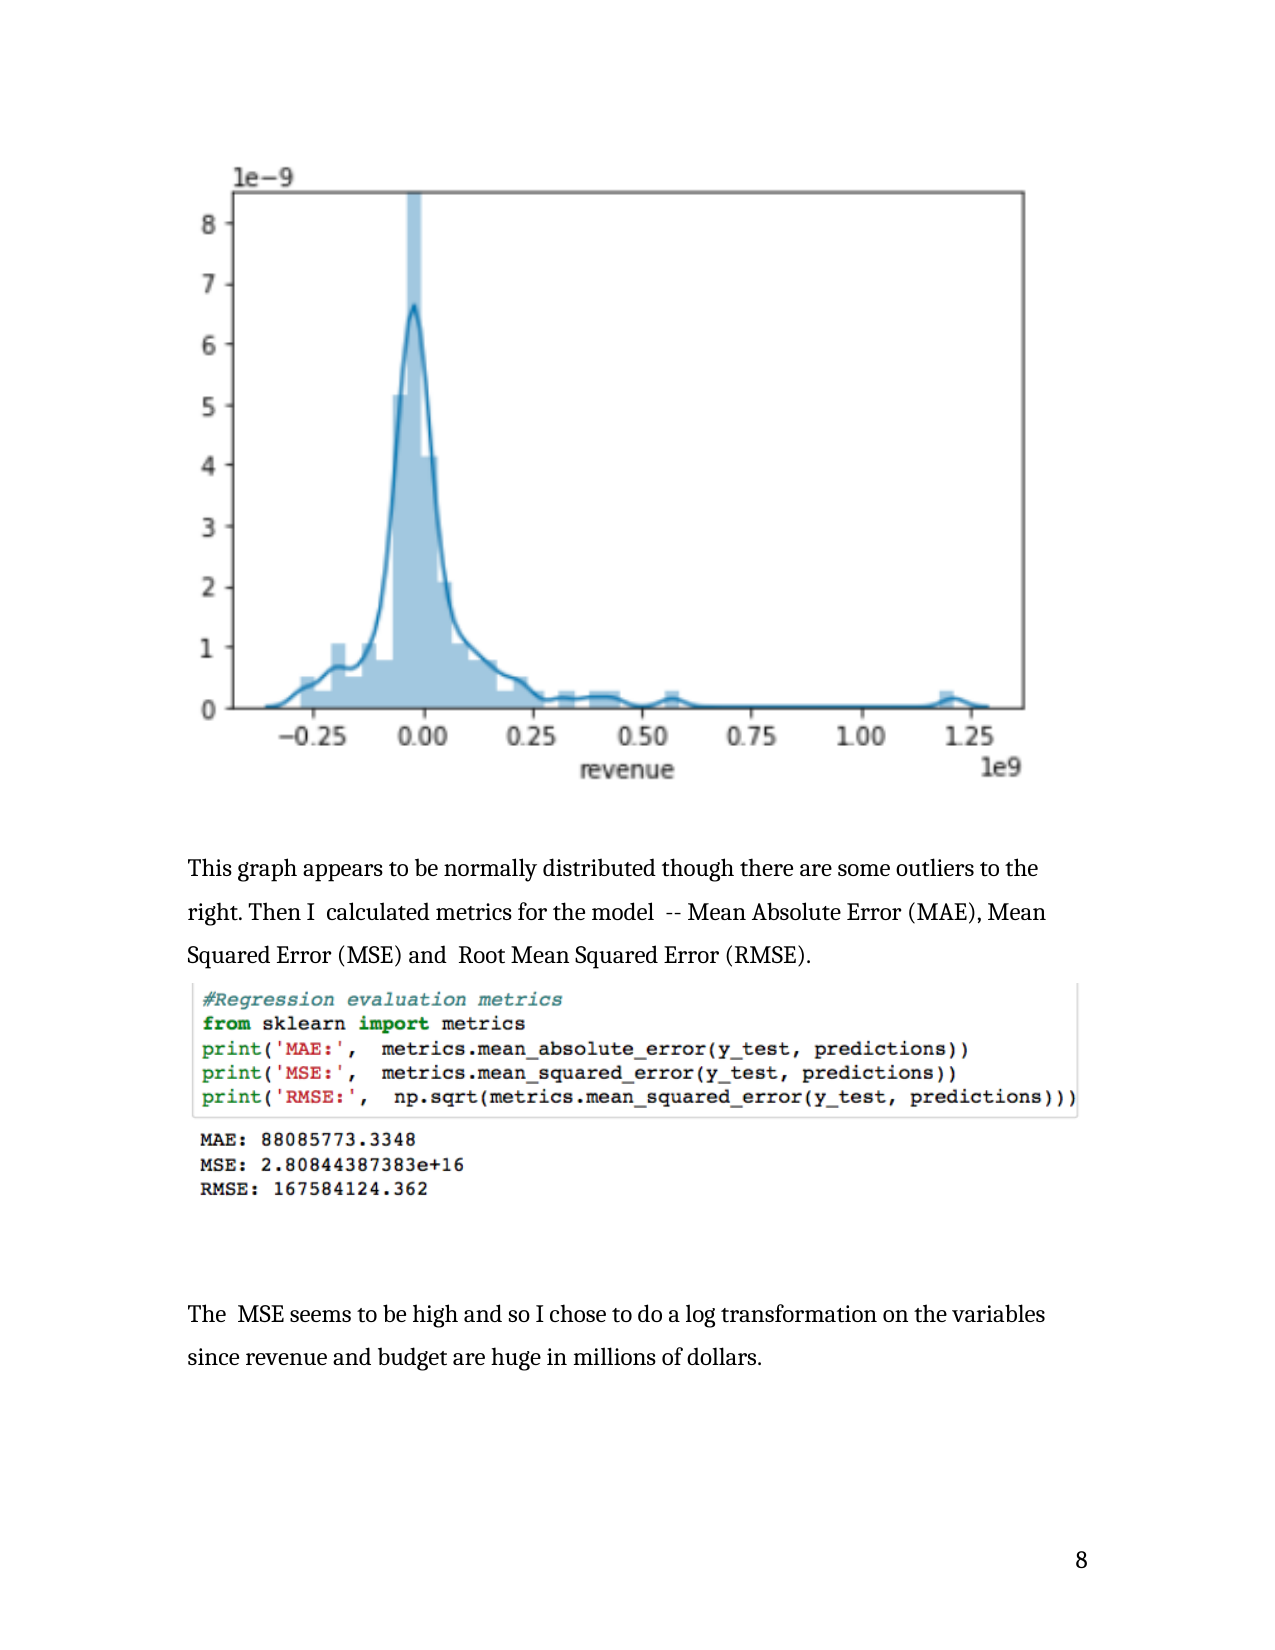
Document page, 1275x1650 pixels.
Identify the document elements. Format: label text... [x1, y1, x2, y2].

picture [187, 150, 1075, 838]
text The MSE seems to be high and so I chose to do a log transformation on the variables since revenue and budget are huge in millions of dollars. [187, 1300, 1087, 1372]
picture [187, 983, 1082, 1208]
